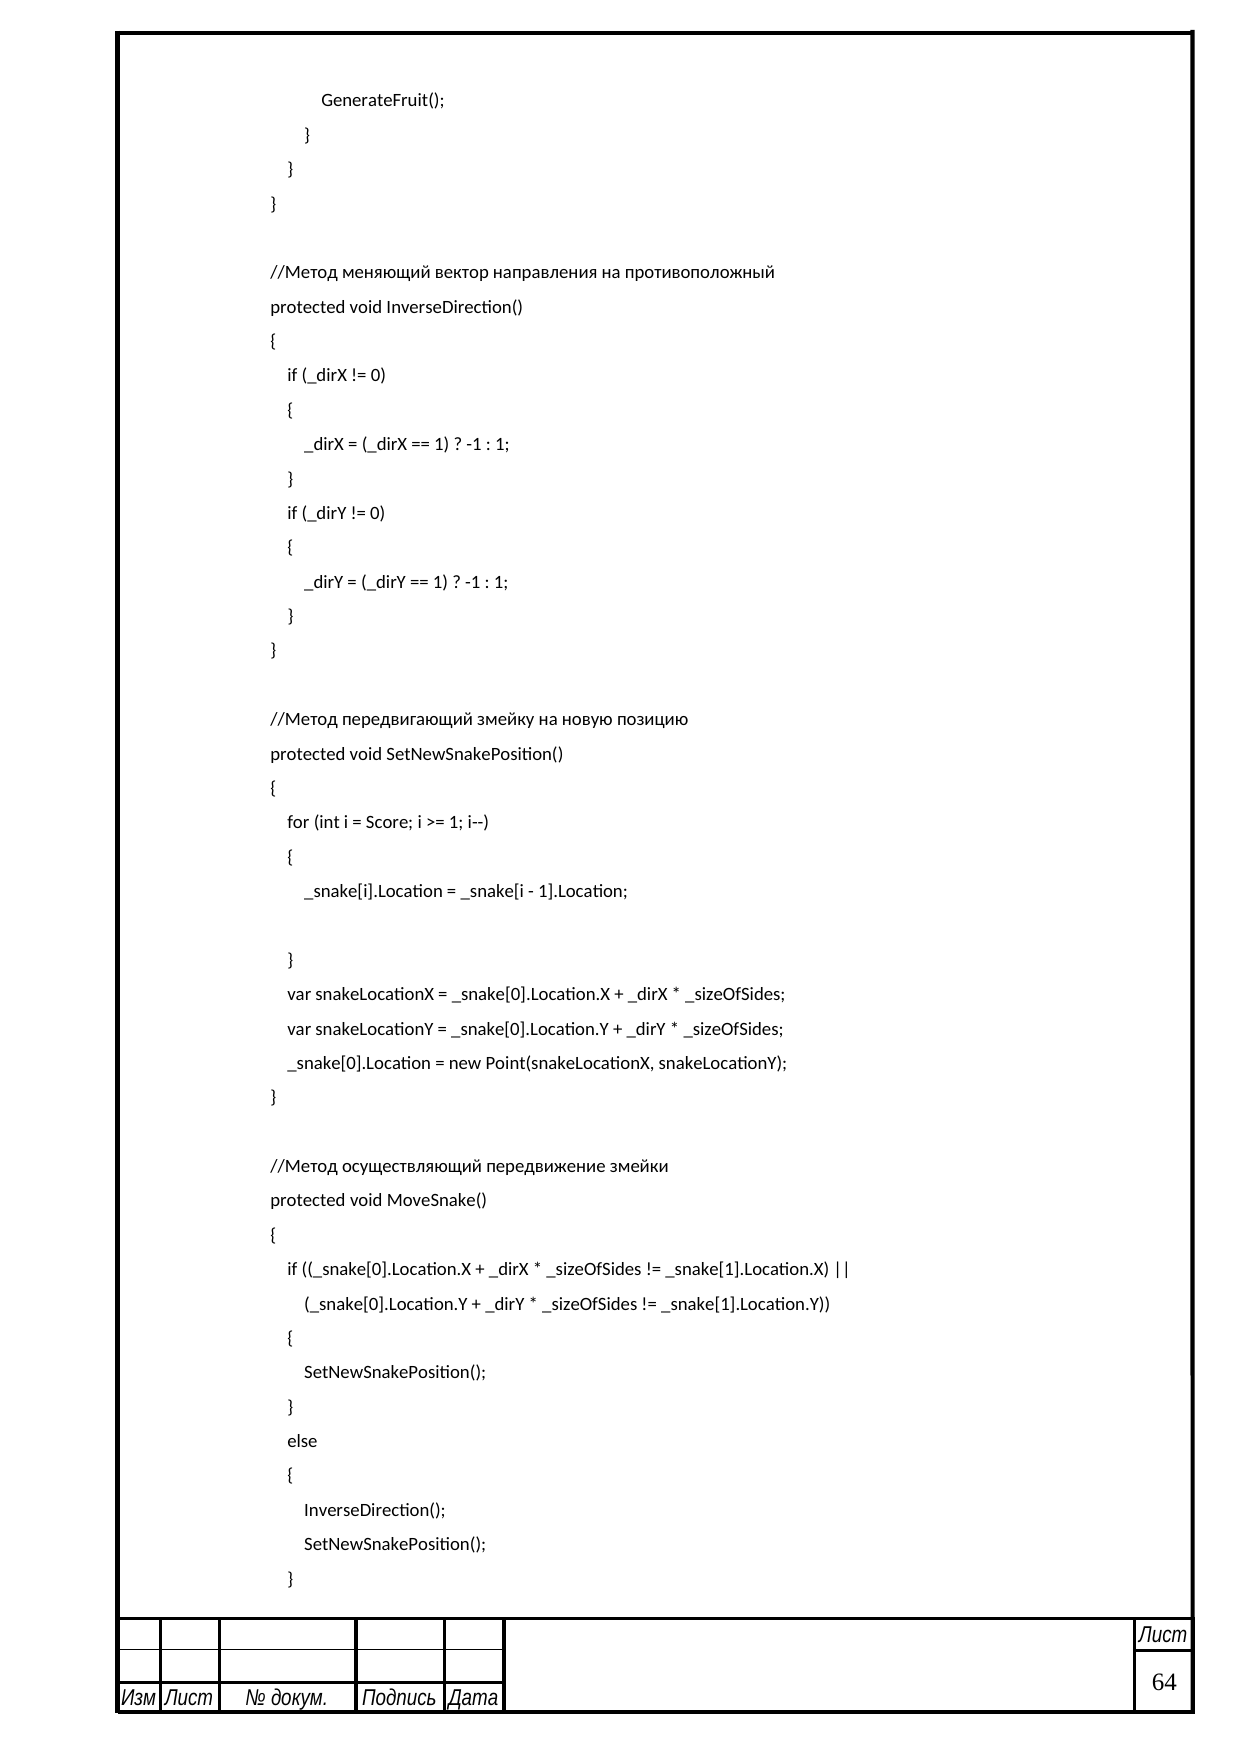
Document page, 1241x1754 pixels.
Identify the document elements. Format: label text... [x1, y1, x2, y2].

text { [148, 536, 1164, 558]
text } [148, 1395, 1164, 1418]
text InverseDirection(); [148, 1498, 1164, 1521]
text { [148, 398, 1164, 421]
text if (_dirY != 0) [148, 501, 1164, 524]
text _dirX = (_dirX == 1) ? -1 : 1; [148, 432, 1164, 455]
text } [148, 1567, 1164, 1590]
text } [148, 157, 1164, 180]
text if (_dirX != 0) [148, 364, 1164, 387]
text protected void SetNewSnakePosition() [148, 742, 1164, 765]
text { [148, 776, 1164, 799]
text { [148, 1464, 1164, 1487]
text SetNewSnakePosition(); [148, 1361, 1164, 1383]
text else [148, 1429, 1164, 1452]
text _dirY = (_dirY == 1) ? -1 : 1; [148, 570, 1164, 593]
text { [148, 845, 1164, 868]
text GenerateFruit(); [148, 89, 1164, 112]
text } [148, 604, 1164, 627]
text var snakeLocationX = _snake[0].Location.X + _dirX * _sizeOfSides; [148, 982, 1164, 1005]
text { [148, 329, 1164, 352]
text //Метод осуществляющий передвижение змейки [148, 1154, 1164, 1177]
text } [148, 639, 1164, 662]
text var snakeLocationY = _snake[0].Location.Y + _dirY * _sizeOfSides; [148, 1017, 1164, 1040]
text SetNewSnakePosition(); [148, 1532, 1164, 1555]
text _snake[i].Location = _snake[i - 1].Location; [148, 879, 1164, 902]
text (_snake[0].Location.Y + _dirY * _sizeOfSides != _snake[1].Location.Y)) [148, 1292, 1164, 1315]
text { [148, 1223, 1164, 1246]
text } [148, 467, 1164, 490]
text //Метод меняющий вектор направления на противоположный [148, 261, 1164, 283]
text } [148, 1086, 1164, 1108]
text //Метод передвигающий змейку на новую позицию [148, 707, 1164, 730]
text } [148, 123, 1164, 146]
text if ((_snake[0].Location.X + _dirX * _sizeOfSides != _snake[1].Location.X) || [148, 1257, 1164, 1280]
text } [148, 948, 1164, 971]
text { [148, 1326, 1164, 1349]
text for (int i = Score; i >= 1; i--) [148, 811, 1164, 833]
text _snake[0].Location = new Point(snakeLocationX, snakeLocationY); [148, 1051, 1164, 1074]
text protected void MoveSnake() [148, 1189, 1164, 1212]
text } [148, 192, 1164, 215]
text protected void InverseDirection() [148, 295, 1164, 318]
